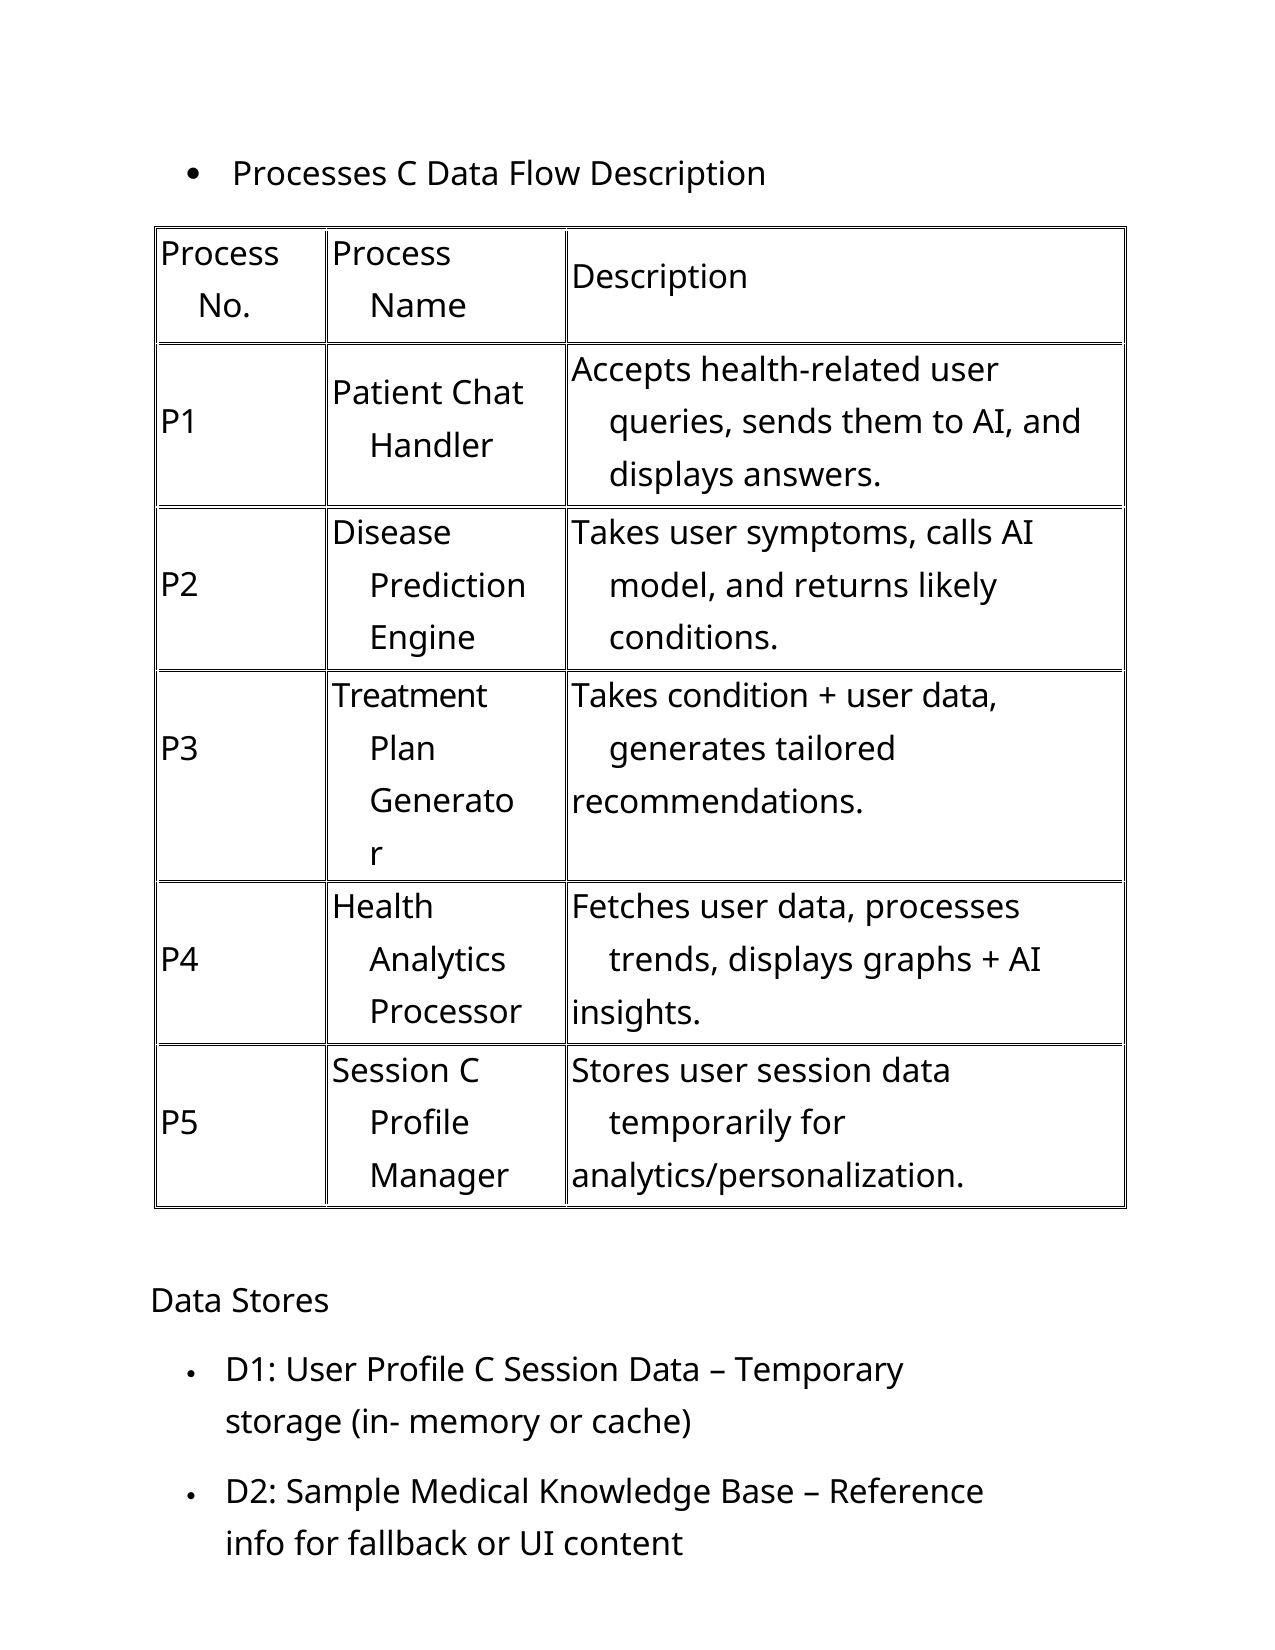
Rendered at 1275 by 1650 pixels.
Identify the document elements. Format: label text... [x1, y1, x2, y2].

table_cell Fetches user data, processes trends, displays graphs + AI insights. [568, 880, 1124, 1043]
table_cell Takes user symptoms, calls AI model, and returns likely conditions. [566, 505, 1126, 669]
table_header Description [566, 229, 1124, 342]
list D1: User Profile C Session Data – Temporary storage (in- memory or cache) [187, 1345, 1019, 1443]
text Data Stores [150, 1276, 1162, 1322]
list Processes C Data Flow Description [187, 150, 1162, 195]
table_cell P1 [156, 342, 327, 505]
table_cell Health Analytics Processor [328, 883, 565, 1043]
table_header Process No. [156, 227, 327, 342]
list D2: Sample Medical Knowledge Base – Reference info for fallback or UI content [187, 1467, 1038, 1565]
table_cell P3 [157, 669, 325, 879]
table_cell P2 [156, 505, 327, 669]
table_cell Session C Profile Manager [327, 1046, 566, 1206]
table_cell Stores user session data temporarily for analytics/personalization. [566, 1043, 1126, 1206]
table_cell Accepts health-related user queries, sends them to AI, and displays answers. [566, 342, 1126, 505]
table_cell Disease Prediction Engine [328, 509, 565, 669]
table_cell Takes condition + user data, generates tailored recommendations. [568, 669, 1124, 879]
table_cell P4 [157, 880, 325, 1043]
table_cell Treatment Plan Generator [328, 672, 565, 879]
table_header Process Name [327, 229, 566, 342]
table_cell P5 [156, 1043, 327, 1206]
table_cell Patient Chat Handler [328, 345, 565, 505]
